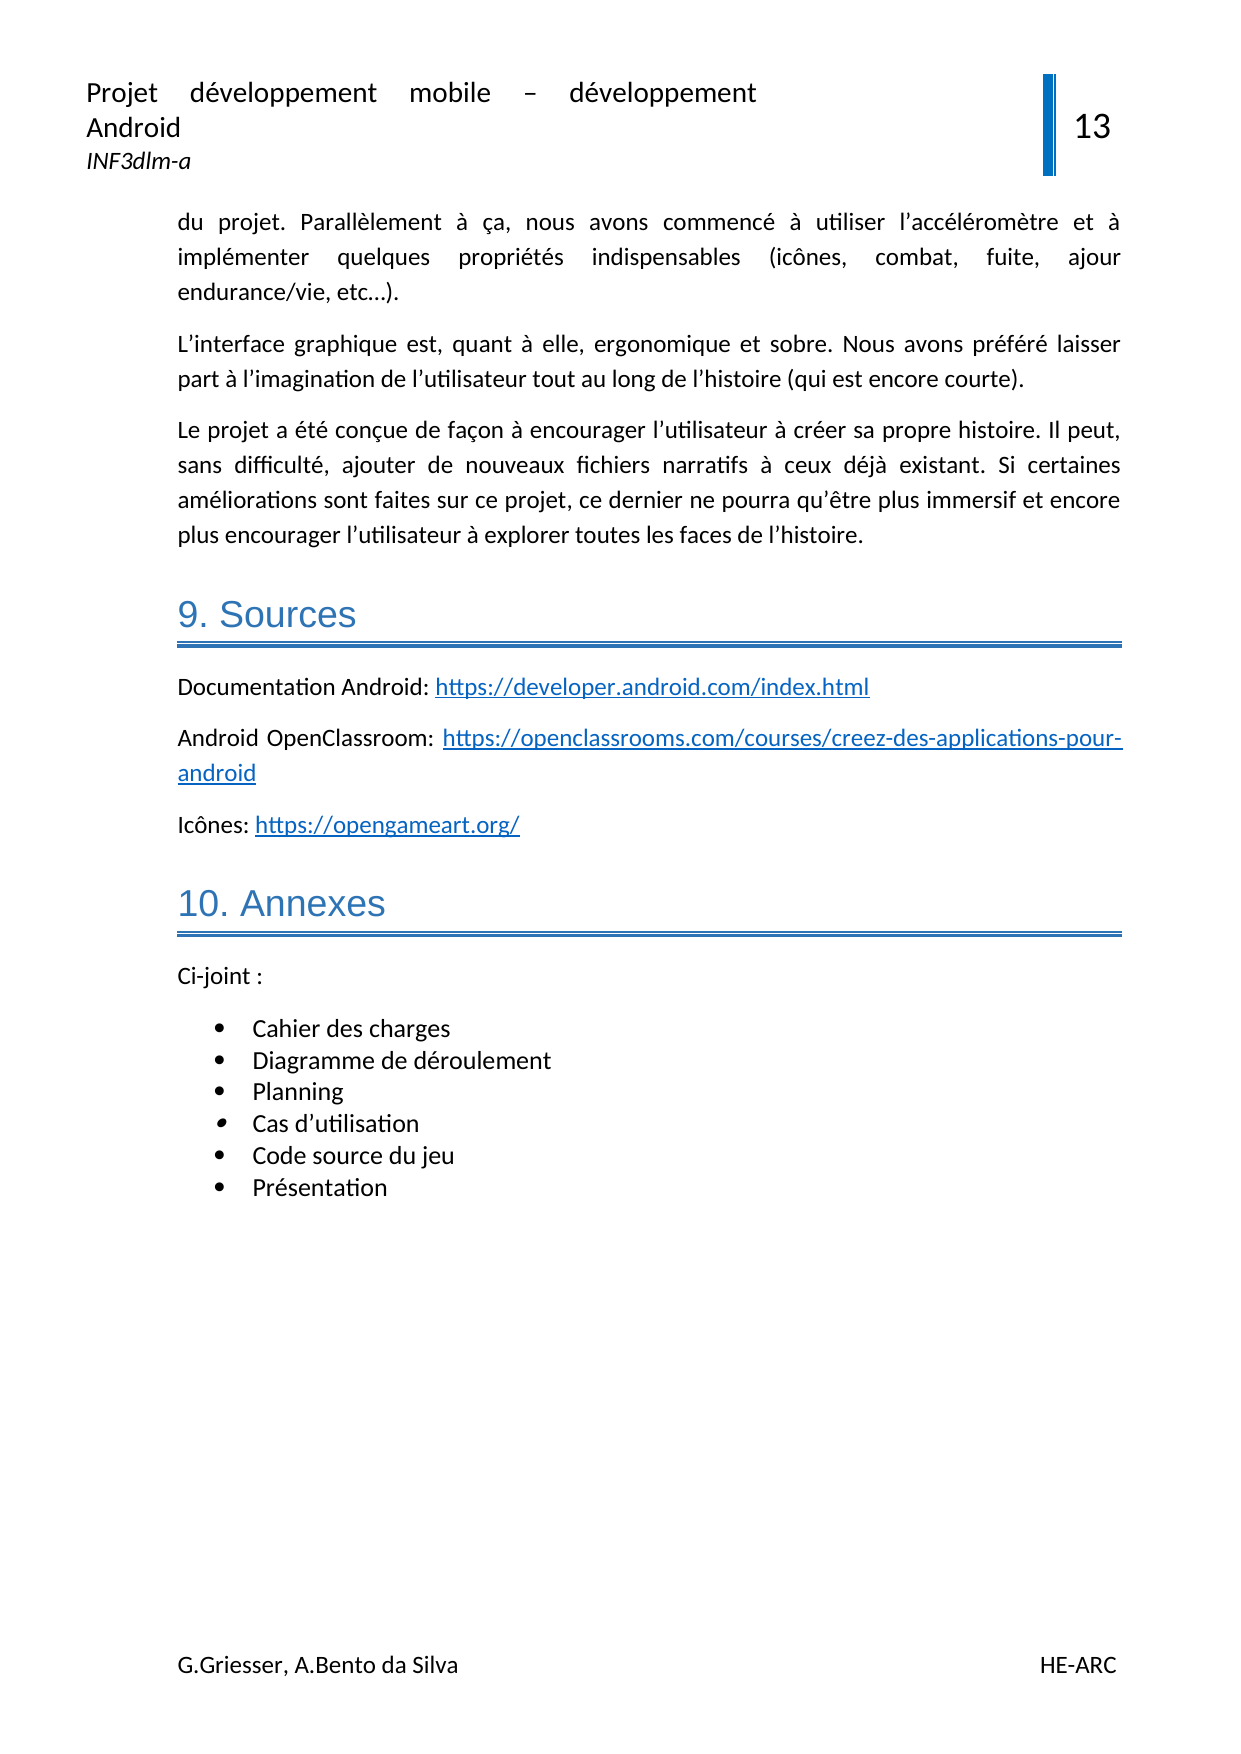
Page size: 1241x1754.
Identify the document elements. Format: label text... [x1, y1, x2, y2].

text Le projet a été conçue de façon à encourager l’utilisateur à créer sa propre histoire. Il peut, sans difficulté, ajouter de nouveaux fichiers narratifs à ceux déjà existant. Si certaines améliorations sont faites sur ce projet, ce dernier ne pourra qu’être plus immersif et encore plus encourager l’utilisateur à explorer toutes les faces de l’histoire. [177, 414, 1122, 550]
subtitle Annexes [177, 882, 1122, 931]
list Cahier des charges [215, 1012, 1122, 1044]
list Planning [215, 1076, 1122, 1107]
list Diagramme de déroulement [215, 1044, 1122, 1076]
text Icônes: https://opengameart.org/ [177, 809, 1122, 839]
text Ci-joint : [177, 960, 1122, 991]
list Cas d’utilisation [215, 1107, 1122, 1139]
text Android OpenClassroom: https://openclassrooms.com/courses/creez-des-applications-pour-android [177, 722, 1122, 788]
list Code source du jeu [215, 1139, 1122, 1171]
text Documentation Android: https://developer.android.com/index.html [177, 671, 1122, 701]
subtitle Sources [177, 592, 1122, 641]
list Présentation [215, 1171, 1122, 1203]
